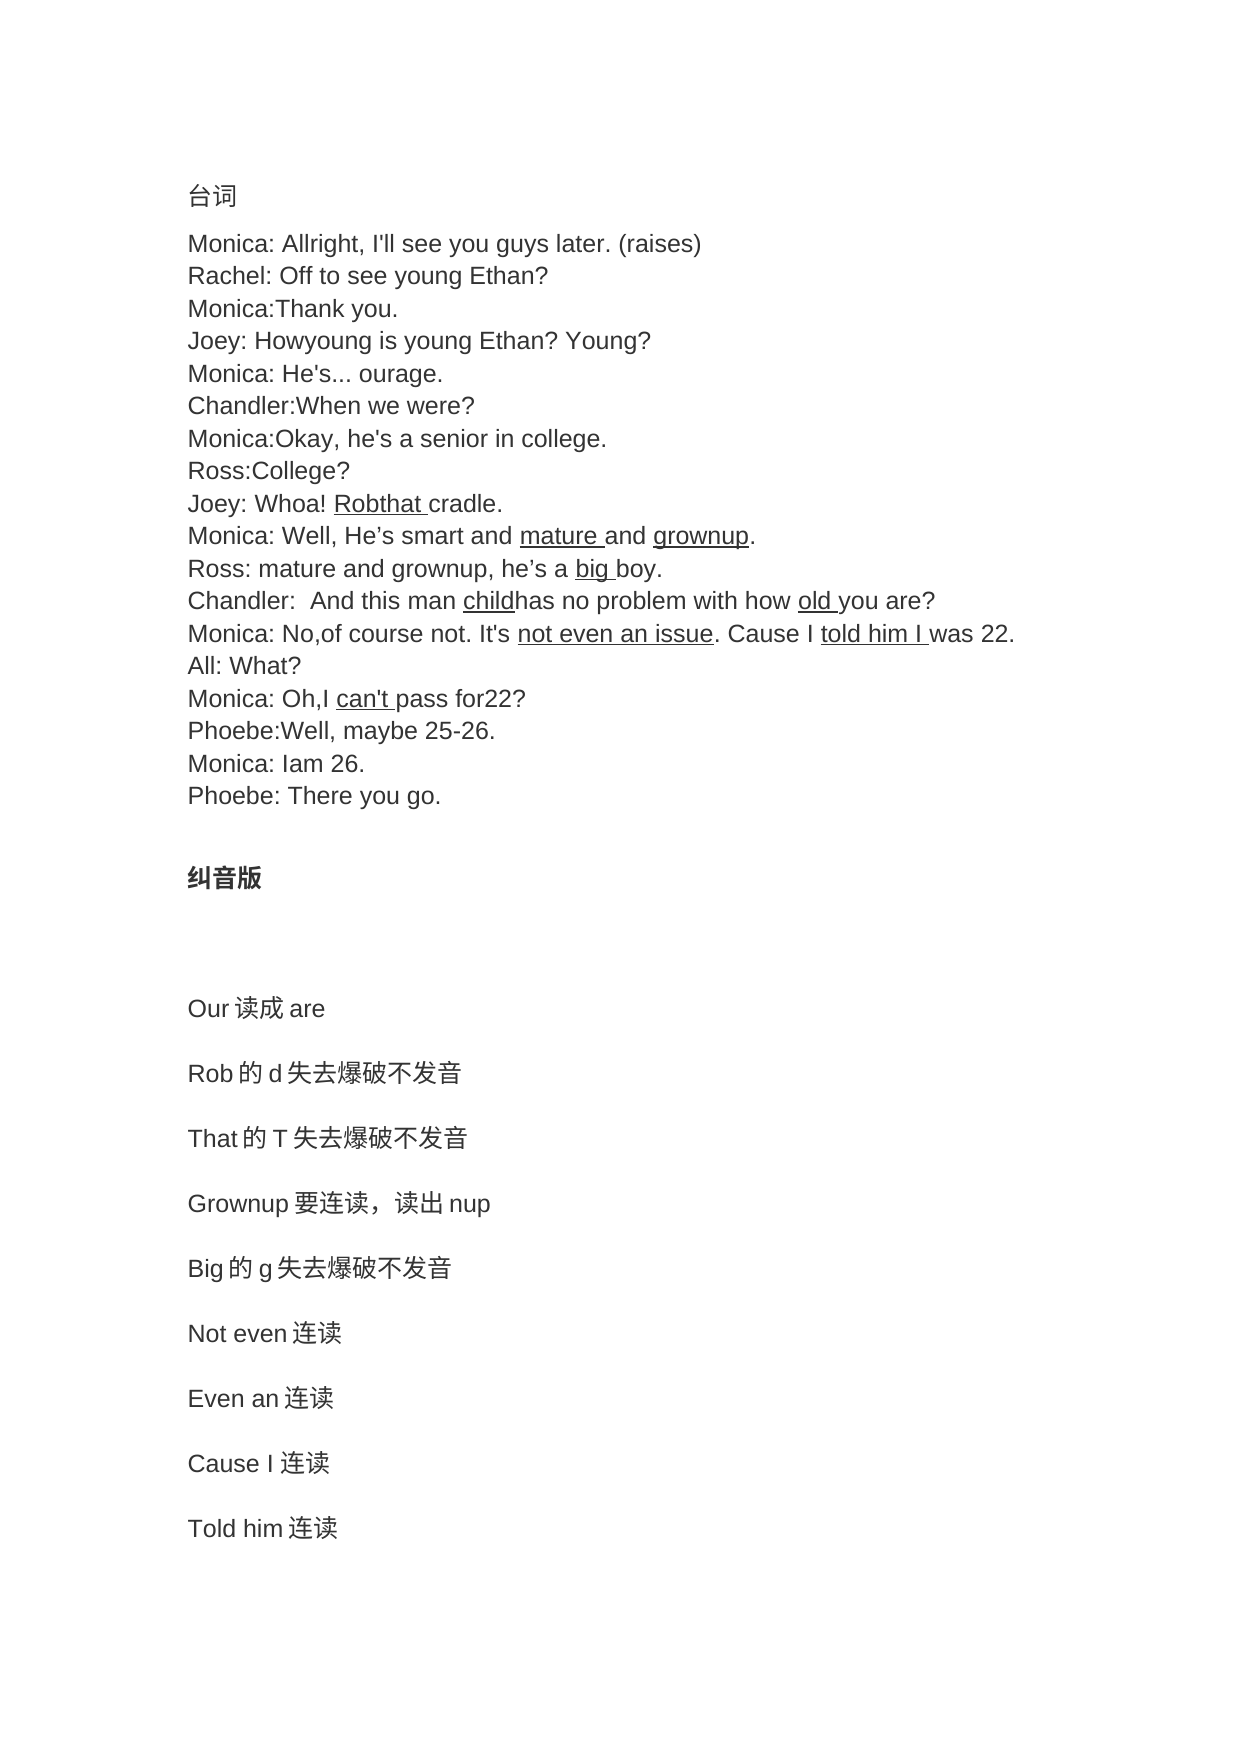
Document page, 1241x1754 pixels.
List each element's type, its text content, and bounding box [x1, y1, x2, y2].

text Chandler: And this man childhas no problem with how old you are? [187, 584, 1053, 617]
text Not even连读 [187, 1299, 1053, 1364]
text Monica:Thank you. [187, 292, 1053, 324]
text All: What? [187, 649, 1053, 682]
text Joey: Howyoung is young Ethan? Young? [187, 324, 1053, 357]
text Monica:Okay, he's a senior in college. [187, 422, 1053, 454]
text Grownup要连读，读出nup [187, 1169, 1053, 1234]
text Even an连读 [187, 1364, 1053, 1429]
text Joey: Whoa! Robthat cradle. [187, 487, 1053, 519]
text Monica: He's... ourage. [187, 357, 1053, 389]
text Monica: No,of course not. It's not even an issue. Cause I told him I was 22. [187, 617, 1053, 649]
text Phoebe:Well, maybe 25-26. [187, 714, 1053, 747]
text Ross:College? [187, 454, 1053, 487]
text Cause I 连读 [187, 1429, 1053, 1494]
text Ross: mature and grownup, he’s a big boy. [187, 552, 1053, 584]
text 纠音版 [187, 844, 1053, 909]
text Told him连读 [187, 1494, 1053, 1559]
text Monica: Well, He’s smart and mature and grownup. [187, 519, 1053, 552]
text Monica: Allright, I'll see you guys later. (raises) [187, 227, 1053, 259]
text Chandler:When we were? [187, 389, 1053, 422]
text Rob的d失去爆破不发音 [187, 1039, 1053, 1104]
text Monica: Iam 26. [187, 747, 1053, 779]
text Our读成are [187, 974, 1053, 1039]
text 台词 [187, 162, 1053, 227]
text Monica: Oh,I can't pass for22? [187, 682, 1053, 714]
text Big的g失去爆破不发音 [187, 1234, 1053, 1299]
text Rachel: Off to see young Ethan? [187, 259, 1053, 292]
text Phoebe: There you go. [187, 779, 1053, 812]
text That的T失去爆破不发音 [187, 1104, 1053, 1169]
